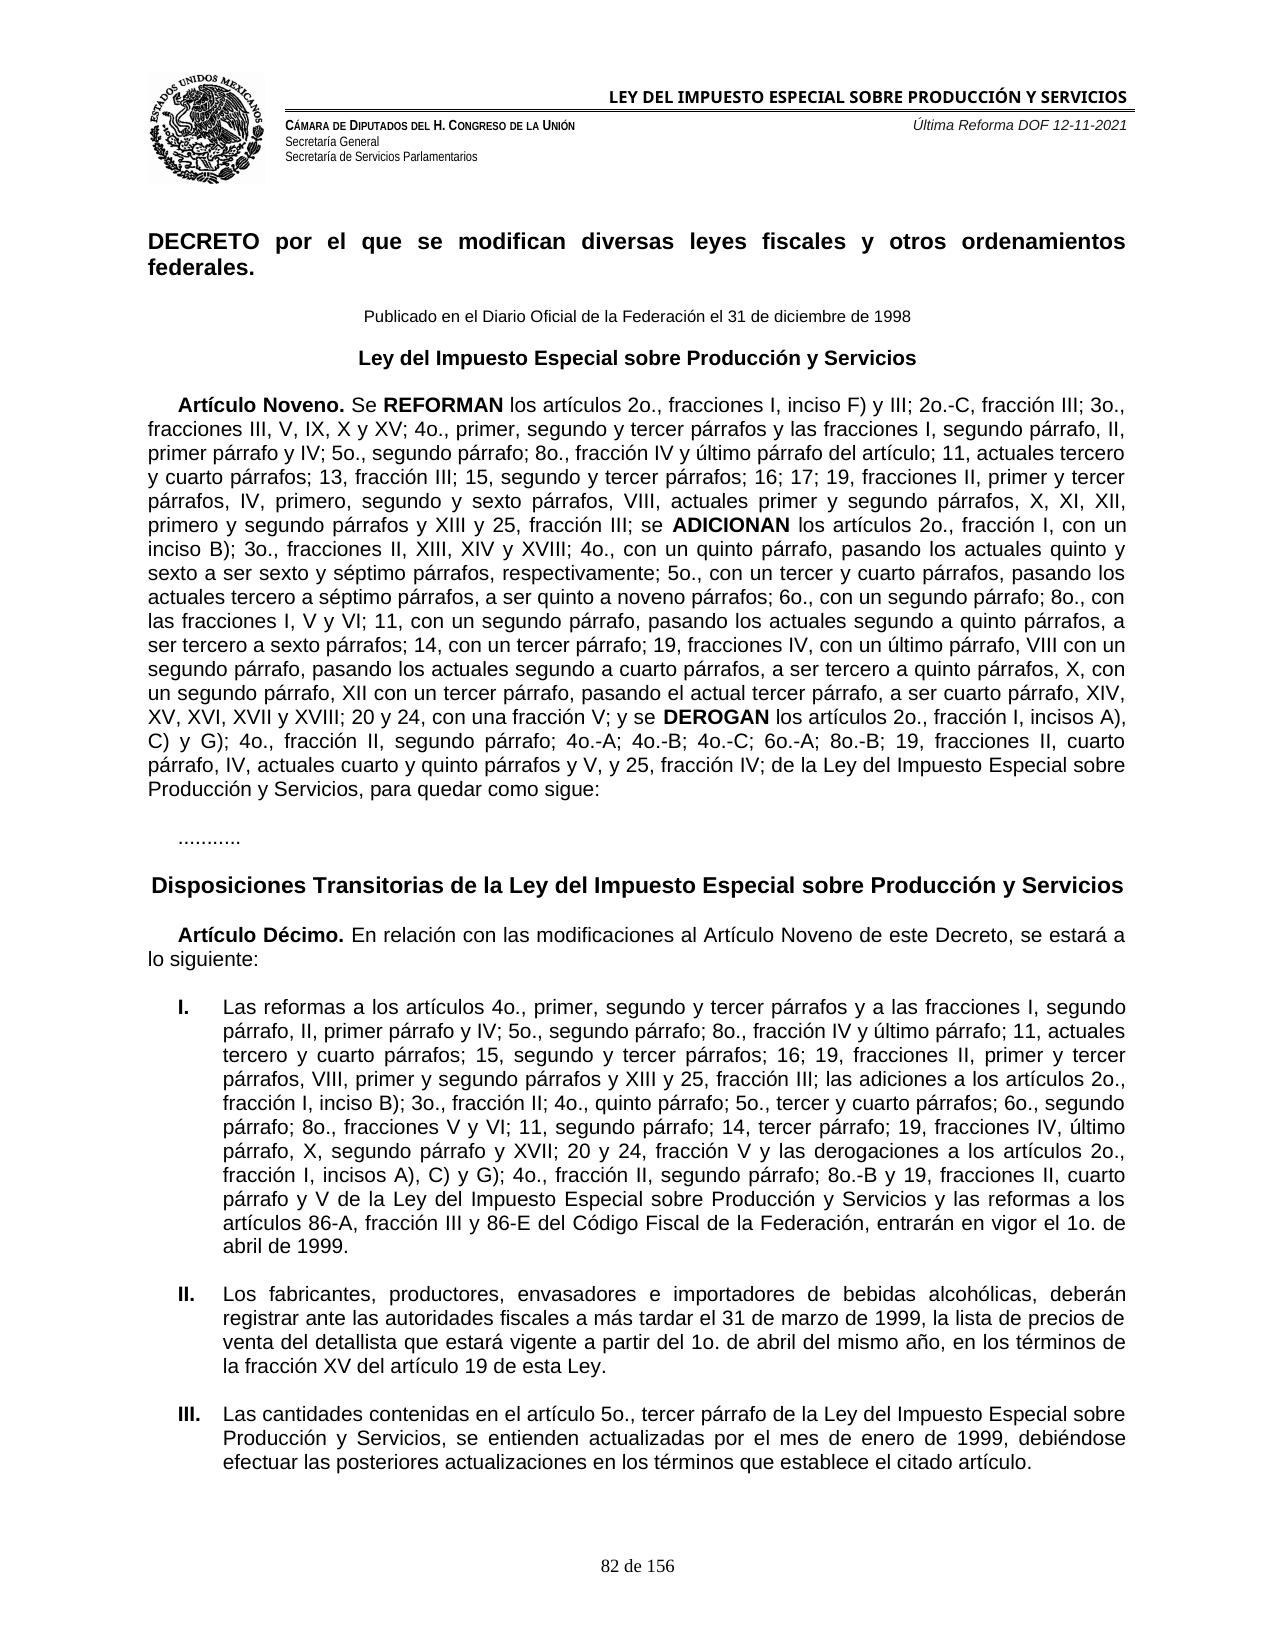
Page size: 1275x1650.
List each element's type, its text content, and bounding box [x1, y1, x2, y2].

text Disposiciones Transitorias de la Ley del Impuesto Especial sobre Producción y Servicios [148, 872, 1127, 899]
text Publicado en el Diario Oficial de la Federación el 31 de diciembre de 1998 [148, 307, 1127, 326]
text Artículo Noveno. Se REFORMAN los artículos 2o., fracciones I, inciso F) y III; 2o.-C, fracción III; 3o., fracciones III, V, IX, X y XV; 4o., primer, segundo y tercer párrafos y las fracciones I, segundo párrafo, II, primer párrafo y IV; 5o., segundo párrafo; 8o., fracción IV y último párrafo del artículo; 11, actuales tercero y cuarto párrafos; 13, fracción III; 15, segundo y tercer párrafos; 16; 17; 19, fracciones II, primer y tercer párrafos, IV, primero, segundo y sexto párrafos, VIII, actuales primer y segundo párrafos, X, XI, XII, primero y segundo párrafos y XIII y 25, fracción III; se ADICIONAN los artículos 2o., fracción I, con un inciso B); 3o., fracciones II, XIII, XIV y XVIII; 4o., con un quinto párrafo, pasando los actuales quinto y sexto a ser sexto y séptimo párrafos, respectivamente; 5o., con un tercer y cuarto párrafos, pasando los actuales tercero a séptimo párrafos, a ser quinto a noveno párrafos; 6o., con un segundo párrafo; 8o., con las fracciones I, V y VI; 11, con un segundo párrafo, pasando los actuales segundo a quinto párrafos, a ser tercero a sexto párrafos; 14, con un tercer párrafo; 19, fracciones IV, con un último párrafo, VIII con un segundo párrafo, pasando los actuales segundo a cuarto párrafos, a ser tercero a quinto párrafos, X, con un segundo párrafo, XII con un tercer párrafo, pasando el actual tercer párrafo, a ser cuarto párrafo, XIV, XV, XVI, XVII y XVIII; 20 y 24, con una fracción V; y se DEROGAN los artículos 2o., fracción I, incisos A), C) y G); 4o., fracción II, segundo párrafo; 4o.-A; 4o.-B; 4o.-C; 6o.-A; 8o.-B; 19, fracciones II, cuarto párrafo, IV, actuales cuarto y quinto párrafos y V, y 25, fracción IV; de la Ley del Impuesto Especial sobre Producción y Servicios, para quedar como sigue: [148, 393, 1127, 801]
text I. Las reformas a los artículos 4o., primer, segundo y tercer párrafos y a las fracciones I, segundo párrafo, II, primer párrafo y IV; 5o., segundo párrafo; 8o., fracción IV y último párrafo; 11, actuales tercero y cuarto párrafos; 15, segundo y tercer párrafos; 16; 19, fracciones II, primer y tercer párrafos, VIII, primer y segundo párrafos y XIII y 25, fracción III; las adiciones a los artículos 2o., fracción I, inciso B); 3o., fracción II; 4o., quinto párrafo; 5o., tercer y cuarto párrafos; 6o., segundo párrafo; 8o., fracciones V y VI; 11, segundo párrafo; 14, tercer párrafo; 19, fracciones IV, último párrafo, X, segundo párrafo y XVII; 20 y 24, fracción V y las derogaciones a los artículos 2o., fracción I, incisos A), C) y G); 4o., fracción II, segundo párrafo; 8o.-B y 19, fracciones II, cuarto párrafo y V de la Ley del Impuesto Especial sobre Producción y Servicios y las reformas a los artículos 86-A, fracción III y 86-E del Código Fiscal de la Federación, entrarán en vigor el 1o. de abril de 1999. [178, 995, 1127, 1258]
text Ley del Impuesto Especial sobre Producción y Servicios [148, 345, 1127, 369]
text III. Las cantidades contenidas en el artículo 5o., tercer párrafo de la Ley del Impuesto Especial sobre Producción y Servicios, se entienden actualizadas por el mes de enero de 1999, debiéndose efectuar las posteriores actualizaciones en los términos que establece el citado artículo. [178, 1402, 1127, 1474]
text Artículo Décimo. En relación con las modificaciones al Artículo Noveno de este Decreto, se estará a lo siguiente: [148, 923, 1127, 971]
text ........... [148, 824, 1127, 848]
text II. Los fabricantes, productores, envasadores e importadores de bebidas alcohólicas, deberán registrar ante las autoridades fiscales a más tardar el 31 de marzo de 1999, la lista de precios de venta del detallista que estará vigente a partir del 1o. de abril del mismo año, en los términos de la fracción XV del artículo 19 de esta Ley. [178, 1282, 1127, 1378]
text DECRETO por el que se modifican diversas leyes fiscales y otros ordenamientos federales. [148, 228, 1127, 281]
